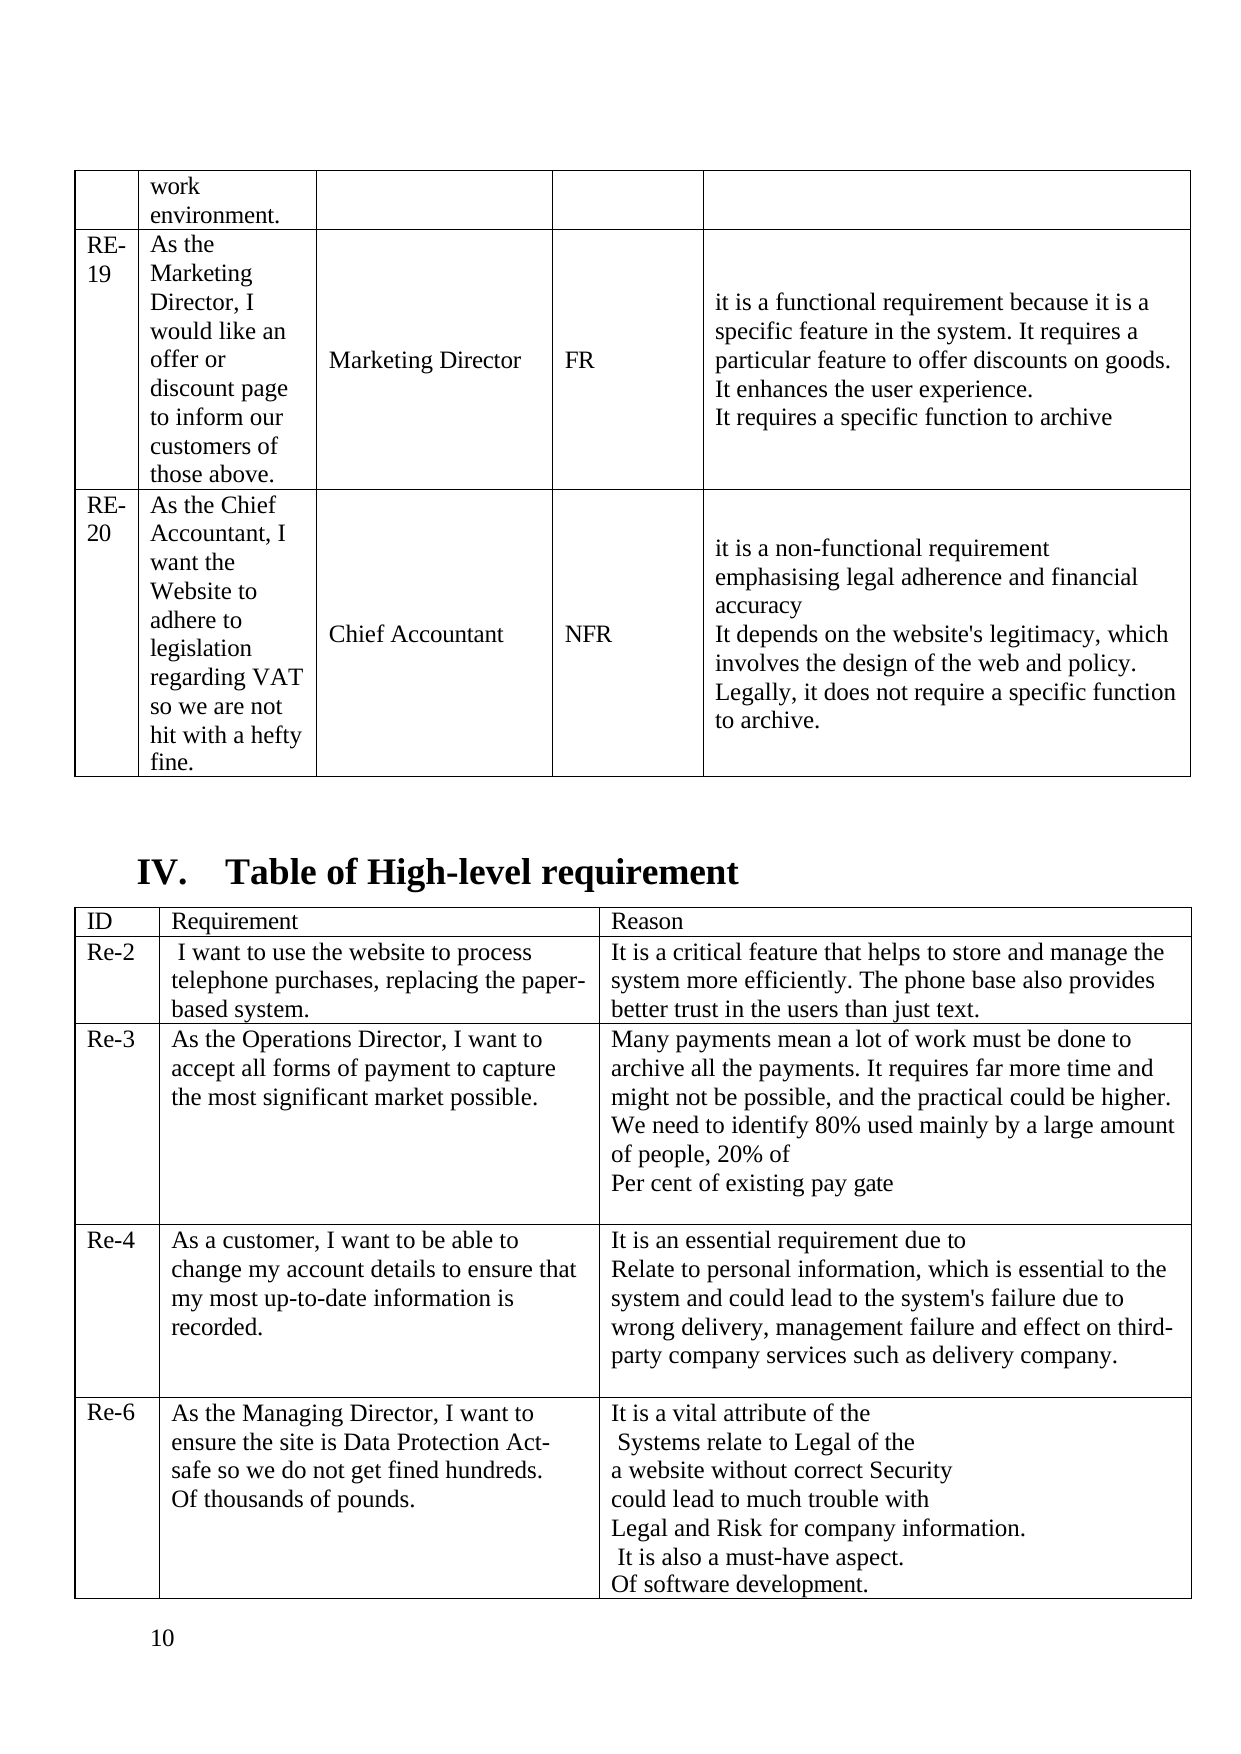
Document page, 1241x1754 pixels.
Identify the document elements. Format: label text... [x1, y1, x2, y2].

table_cell FR [553, 230, 703, 489]
table_header ID [76, 908, 159, 936]
table_cell I want to use the website to process telephone purchases, replacing the paper- based system. [160, 937, 599, 1023]
table_header [317, 171, 552, 229]
table_cell Chief Accountant [317, 490, 552, 776]
table_cell Re-3 [76, 1024, 159, 1224]
table_cell Many payments mean a lot of work must be done to archive all the payments. It requires far more time and might not be possible, and the practical could be higher. We need to identify 80% used mainly by a large amount of people, 20% of Per cent of existing pay gate [600, 1024, 1191, 1224]
table_cell RE- 20 [76, 490, 138, 776]
table_cell As a customer, I want to be able to change my account details to ensure that my most up-to-date information is recorded. [160, 1225, 599, 1397]
table_header Reason [600, 908, 1191, 936]
table_cell As the Marketing Director, I would like an offer or discount page to inform our customers of those above. [139, 230, 316, 489]
table_cell it is a non-functional requirement emphasising legal adherence and financial accuracy It depends on the website's legitimacy, which involves the design of the web and policy. Legally, it does not require a specific function to archive. [704, 490, 1190, 776]
table_cell NFR [553, 490, 703, 776]
table_header [76, 171, 138, 229]
table_cell As the Operations Director, I want to accept all forms of payment to capture the most significant market possible. [160, 1024, 599, 1224]
table_header [704, 171, 1190, 229]
table_cell It is a vital attribute of the Systems relate to Legal of the a website without correct Security could lead to much trouble with Legal and Risk for company information. It is also a must-have aspect. Of software development. [600, 1398, 1191, 1598]
table_cell It is an essential requirement due to Relate to personal information, which is essential to the system and could lead to the system's failure due to wrong delivery, management failure and effect on third- party company services such as delivery company. [600, 1225, 1191, 1397]
table_header Requirement [160, 908, 599, 936]
table_header work environment. [139, 171, 316, 229]
table_cell Re-6 [76, 1398, 159, 1598]
table_cell RE- 19 [76, 230, 138, 489]
table_cell It is a critical feature that helps to store and manage the system more efficiently. The phone base also provides better trust in the users than just text. [600, 937, 1191, 1023]
table_cell Re-4 [76, 1225, 159, 1397]
table_cell Re-2 [76, 937, 159, 1023]
subtitle Table of High-level requirement [136, 849, 1203, 892]
table_cell it is a functional requirement because it is a specific feature in the system. It requires a particular feature to offer discounts on goods. It enhances the user experience. It requires a specific function to archive [704, 230, 1190, 489]
table_cell As the Chief Accountant, I want the Website to adhere to legislation regarding VAT so we are not hit with a hefty fine. [139, 490, 316, 776]
table_cell Marketing Director [317, 230, 552, 489]
table_header [553, 171, 703, 229]
table_cell As the Managing Director, I want to ensure the site is Data Protection Act- safe so we do not get fined hundreds. Of thousands of pounds. [160, 1398, 599, 1598]
